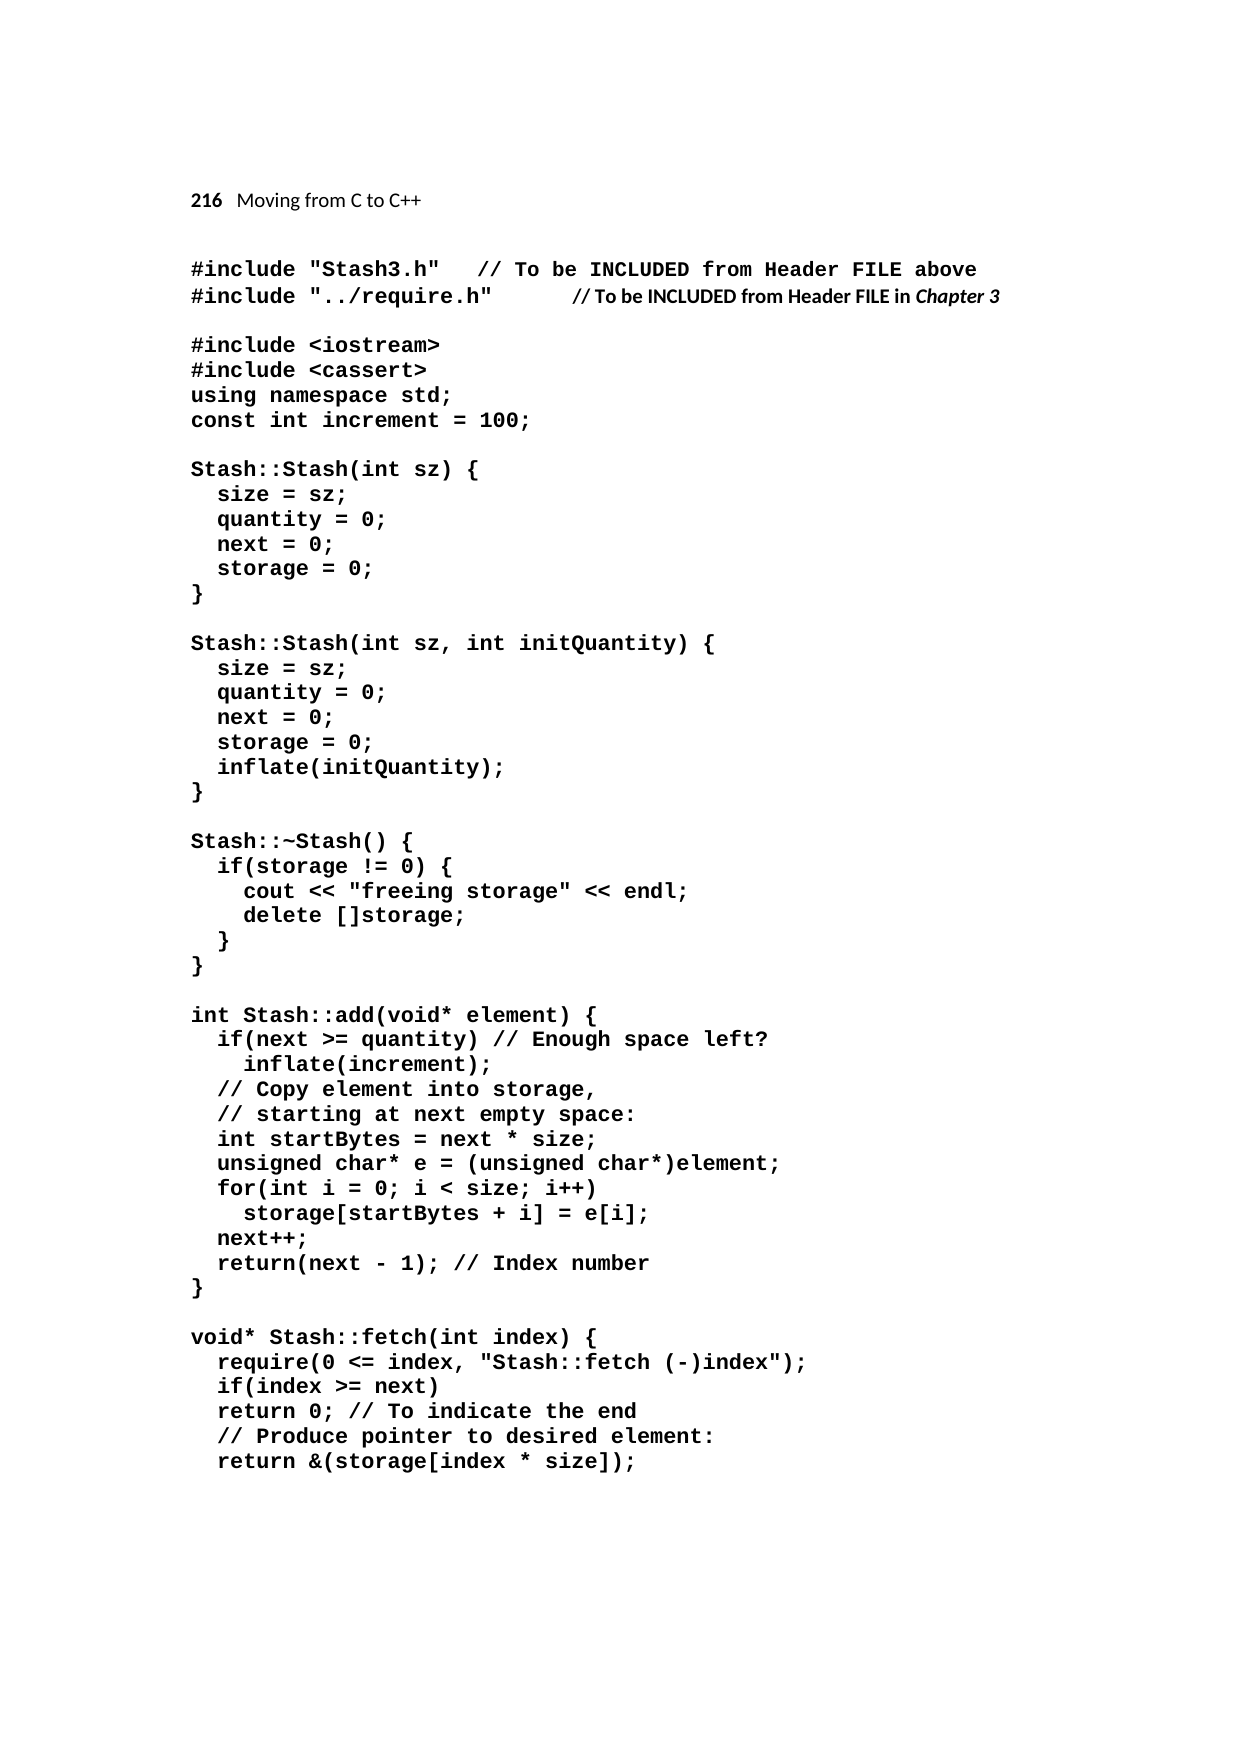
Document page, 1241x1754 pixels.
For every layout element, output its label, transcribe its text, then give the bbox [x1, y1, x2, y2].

text if(storage != 0) { [191, 855, 1053, 880]
text int startBytes = next * size; [191, 1128, 1053, 1152]
text } [191, 582, 1053, 607]
text for(int i = 0; i < size; i++) [191, 1177, 1053, 1202]
text // starting at next empty space: [191, 1103, 1053, 1128]
text next = 0; [191, 706, 1053, 731]
text unsigned char* e = (unsigned char*)element; [191, 1152, 1053, 1177]
text require(0 <= index, "Stash::fetch (-)index"); [191, 1351, 1053, 1376]
text #include "Stash3.h" // To be INCLUDED from Header FILE above [191, 258, 1053, 283]
text } [191, 781, 1053, 805]
text #include "../require.h" // To be INCLUDED from Header FILE in Chapter 3 [191, 283, 1053, 309]
text storage = 0; [191, 557, 1053, 582]
text } [191, 929, 1053, 954]
text // Copy element into storage, [191, 1078, 1053, 1103]
text // Produce pointer to desired element: [191, 1425, 1053, 1450]
text } [191, 954, 1053, 979]
text Stash::~Stash() { [191, 830, 1053, 855]
text int Stash::add(void* element) { [191, 1004, 1053, 1028]
text inflate(increment); [191, 1053, 1053, 1078]
text storage = 0; [191, 731, 1053, 756]
text } [191, 1276, 1053, 1301]
text delete []storage; [191, 904, 1053, 929]
text #include <cassert> [191, 359, 1053, 384]
text return 0; // To indicate the end [191, 1400, 1053, 1425]
text using namespace std; [191, 384, 1053, 409]
text size = sz; [191, 657, 1053, 681]
text cout << "freeing storage" << endl; [191, 880, 1053, 904]
text next = 0; [191, 533, 1053, 557]
text quantity = 0; [191, 508, 1053, 533]
text void* Stash::fetch(int index) { [191, 1326, 1053, 1351]
text inflate(initQuantity); [191, 756, 1053, 781]
text size = sz; [191, 483, 1053, 508]
text #include <iostream> [191, 334, 1053, 359]
text next++; [191, 1227, 1053, 1252]
text storage[startBytes + i] = e[i]; [191, 1202, 1053, 1227]
text Stash::Stash(int sz, int initQuantity) { [191, 632, 1053, 657]
text const int increment = 100; [191, 409, 1053, 433]
text quantity = 0; [191, 681, 1053, 706]
text if(next >= quantity) // Enough space left? [191, 1028, 1053, 1053]
text return &(storage[index * size]); [191, 1450, 1053, 1475]
text return(next - 1); // Index number [191, 1252, 1053, 1276]
text if(index >= next) [191, 1376, 1053, 1400]
text Stash::Stash(int sz) { [191, 458, 1053, 483]
